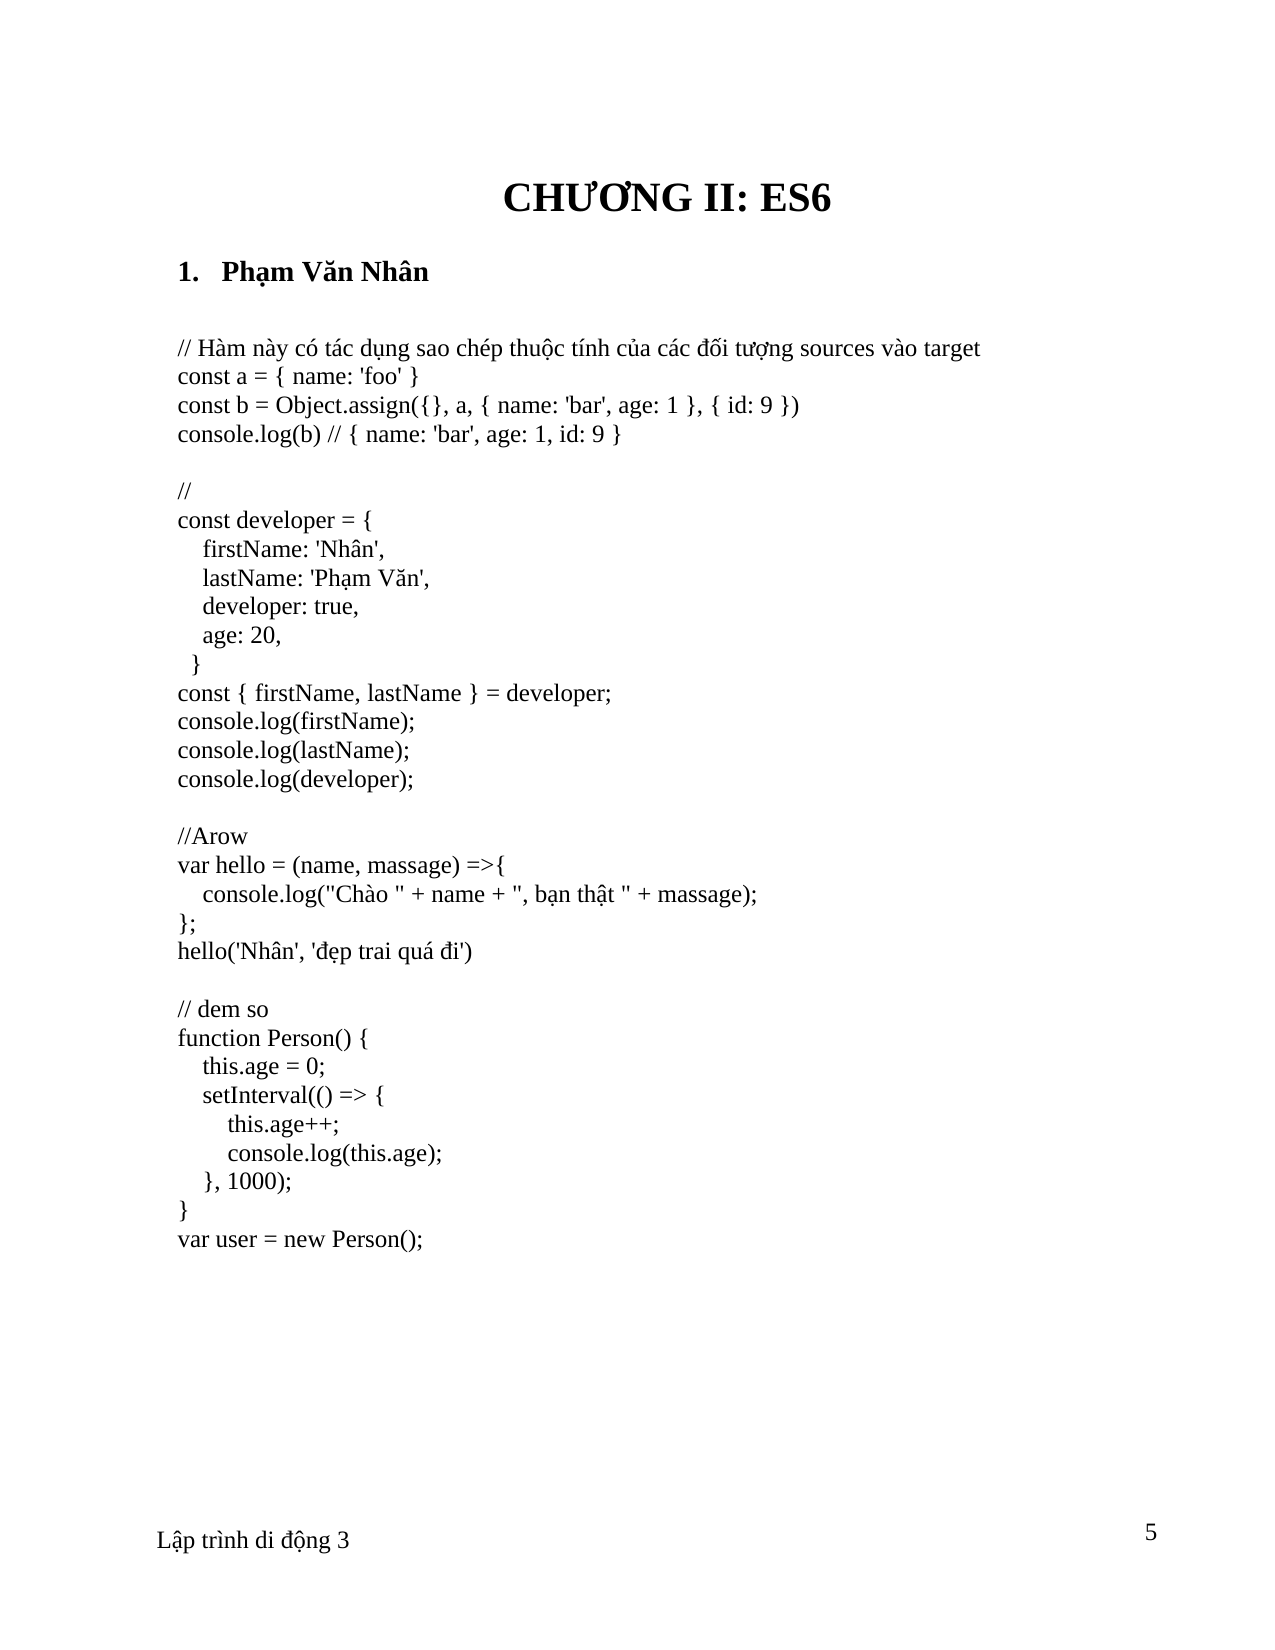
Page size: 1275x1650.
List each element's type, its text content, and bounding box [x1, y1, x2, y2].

text const developer = { [177, 505, 1157, 534]
text // dem so [177, 994, 1157, 1023]
text const a = { name: 'foo' } [177, 361, 1157, 390]
text this.age++; [177, 1109, 1157, 1138]
text } [177, 1195, 1157, 1224]
text }; [177, 908, 1157, 936]
text setInterval(() => { [177, 1080, 1157, 1109]
list Phạm Văn Nhân [177, 254, 1157, 288]
text var user = new Person(); [177, 1224, 1157, 1253]
text } [177, 649, 1157, 678]
text firstName: 'Nhân', [177, 534, 1157, 563]
text //Arow [177, 821, 1157, 850]
text console.log(firstName); [177, 706, 1157, 735]
text hello('Nhân', 'đẹp trai quá đi') [177, 936, 1157, 965]
text console.log(developer); [177, 764, 1157, 793]
text var hello = (name, massage) =>{ [177, 850, 1157, 879]
text // [177, 476, 1157, 505]
text const b = Object.assign({}, a, { name: 'bar', age: 1 }, { id: 9 }) [177, 390, 1157, 419]
text lastName: 'Phạm Văn', [177, 563, 1157, 591]
text age: 20, [177, 620, 1157, 649]
text const { firstName, lastName } = developer; [177, 678, 1157, 706]
subtitle CHƯƠNG II: ES6 [177, 173, 1157, 221]
text // Hàm này có tác dụng sao chép thuộc tính của các đối tượng sources vào target [177, 333, 1157, 361]
text developer: true, [177, 591, 1157, 620]
text console.log(this.age); [177, 1138, 1157, 1166]
text console.log("Chào " + name + ", bạn thật " + massage); [177, 879, 1157, 908]
text console.log(lastName); [177, 735, 1157, 764]
text console.log(b) // { name: 'bar', age: 1, id: 9 } [177, 419, 1157, 448]
text this.age = 0; [177, 1051, 1157, 1080]
text function Person() { [177, 1023, 1157, 1051]
text }, 1000); [177, 1166, 1157, 1195]
